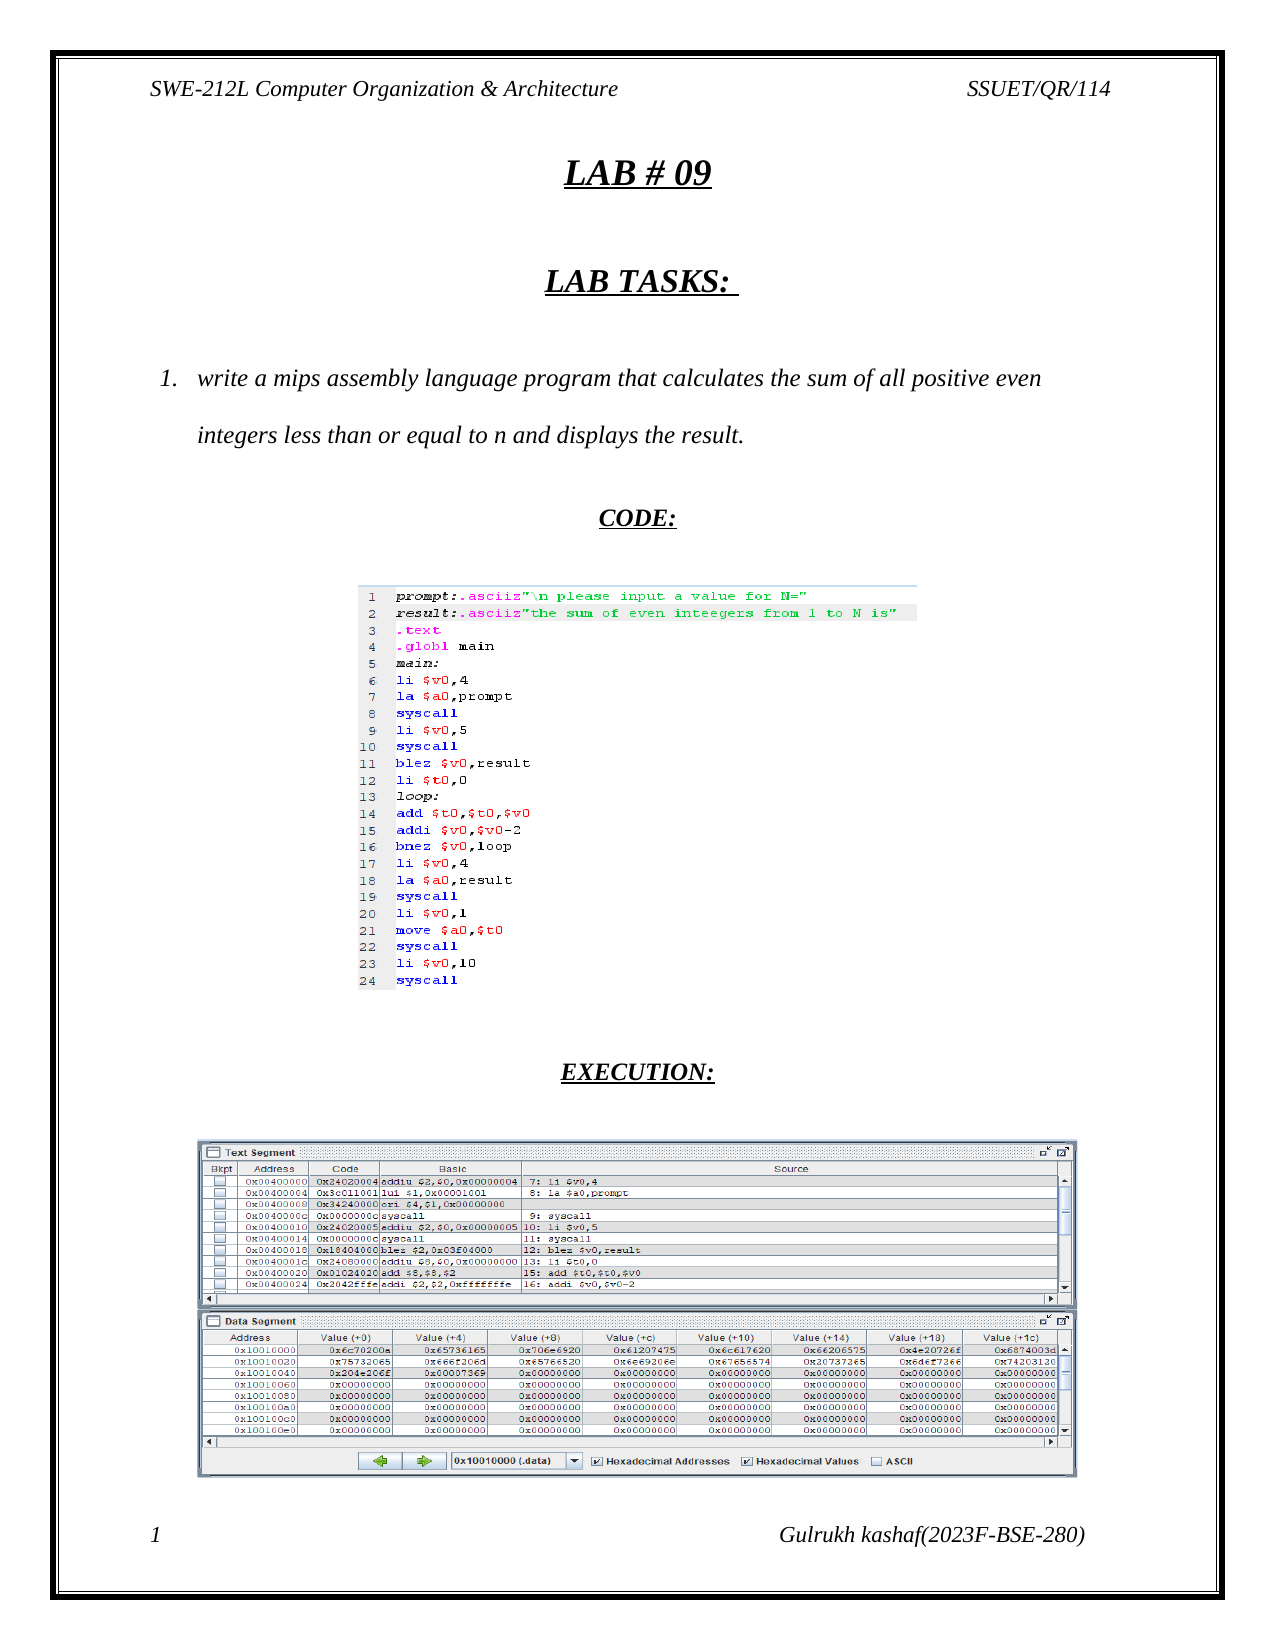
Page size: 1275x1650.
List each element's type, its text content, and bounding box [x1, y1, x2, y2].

text EXECUTION: [150, 1057, 1125, 1086]
list write a mips assembly language program that calculates the sum of all positive even integers less than or equal to n and displays the result. [159, 363, 1125, 449]
picture [197, 1139, 1078, 1480]
picture [358, 585, 917, 990]
text LAB # 09 [150, 150, 1125, 193]
text LAB TASKS: [150, 261, 1125, 299]
text CODE: [150, 503, 1125, 532]
